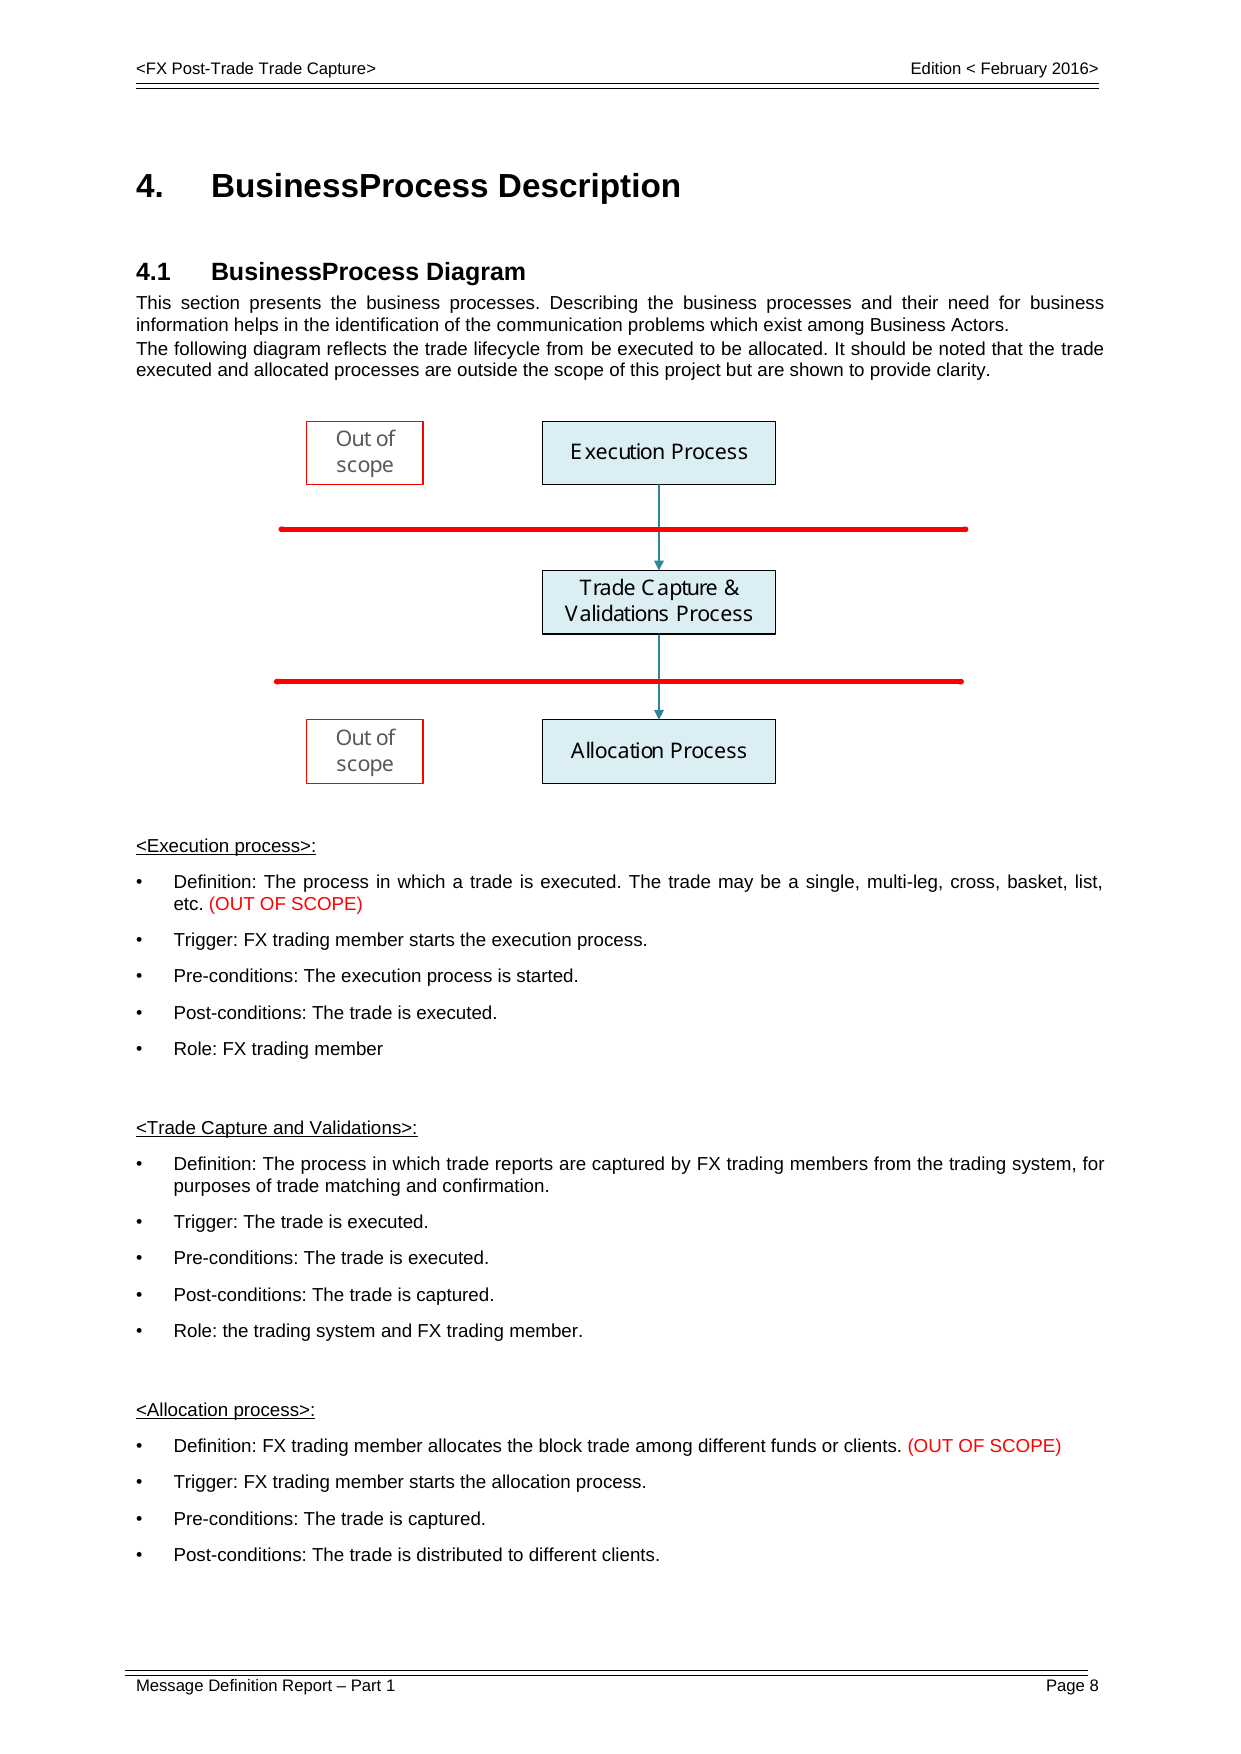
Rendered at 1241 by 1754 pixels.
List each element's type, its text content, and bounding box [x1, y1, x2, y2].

list Definition: The process in which a trade is executed. The trade may be a single, multi-leg, cross, basket, list, etc. (OUT OF SCOPE) [136, 871, 1104, 914]
list Trigger: FX trading member starts the allocation process. [136, 1471, 1104, 1493]
list Definition: FX trading member allocates the block trade among different funds or clients. (OUT OF SCOPE) [136, 1435, 1104, 1457]
text This section presents the business processes. Describing the business processes and their need for business information helps in the identification of the communication problems which exist among Business Actors. [136, 292, 1104, 335]
text The following diagram reflects the trade lifecycle from be executed to be allocated. It should be noted that the trade executed and allocated processes are outside the scope of this project but are shown to provide clarity. [136, 337, 1104, 380]
list Role: FX trading member [136, 1038, 1104, 1059]
subtitle BusinessProcess Diagram [136, 257, 1104, 286]
list Post-conditions: The trade is captured. [136, 1283, 1104, 1305]
list Pre-conditions: The trade is executed. [136, 1247, 1104, 1269]
list Post-conditions: The trade is distributed to different clients. [136, 1544, 1104, 1566]
list Role: the trading system and FX trading member. [136, 1320, 1104, 1341]
list Post-conditions: The trade is executed. [136, 1001, 1104, 1023]
text <Execution process>: [136, 835, 1104, 857]
text <Allocation process>: [136, 1399, 1104, 1421]
list Definition: The process in which trade reports are captured by FX trading members from the trading system, for purposes of trade matching and confirmation. [136, 1153, 1104, 1196]
list Trigger: FX trading member starts the execution process. [136, 929, 1104, 951]
list Pre-conditions: The execution process is started. [136, 965, 1104, 987]
subtitle BusinessProcess Description [136, 167, 1104, 205]
text <Trade Capture and Validations>: [136, 1117, 1104, 1138]
list Pre-conditions: The trade is captured. [136, 1508, 1104, 1529]
list Trigger: The trade is executed. [136, 1211, 1104, 1233]
